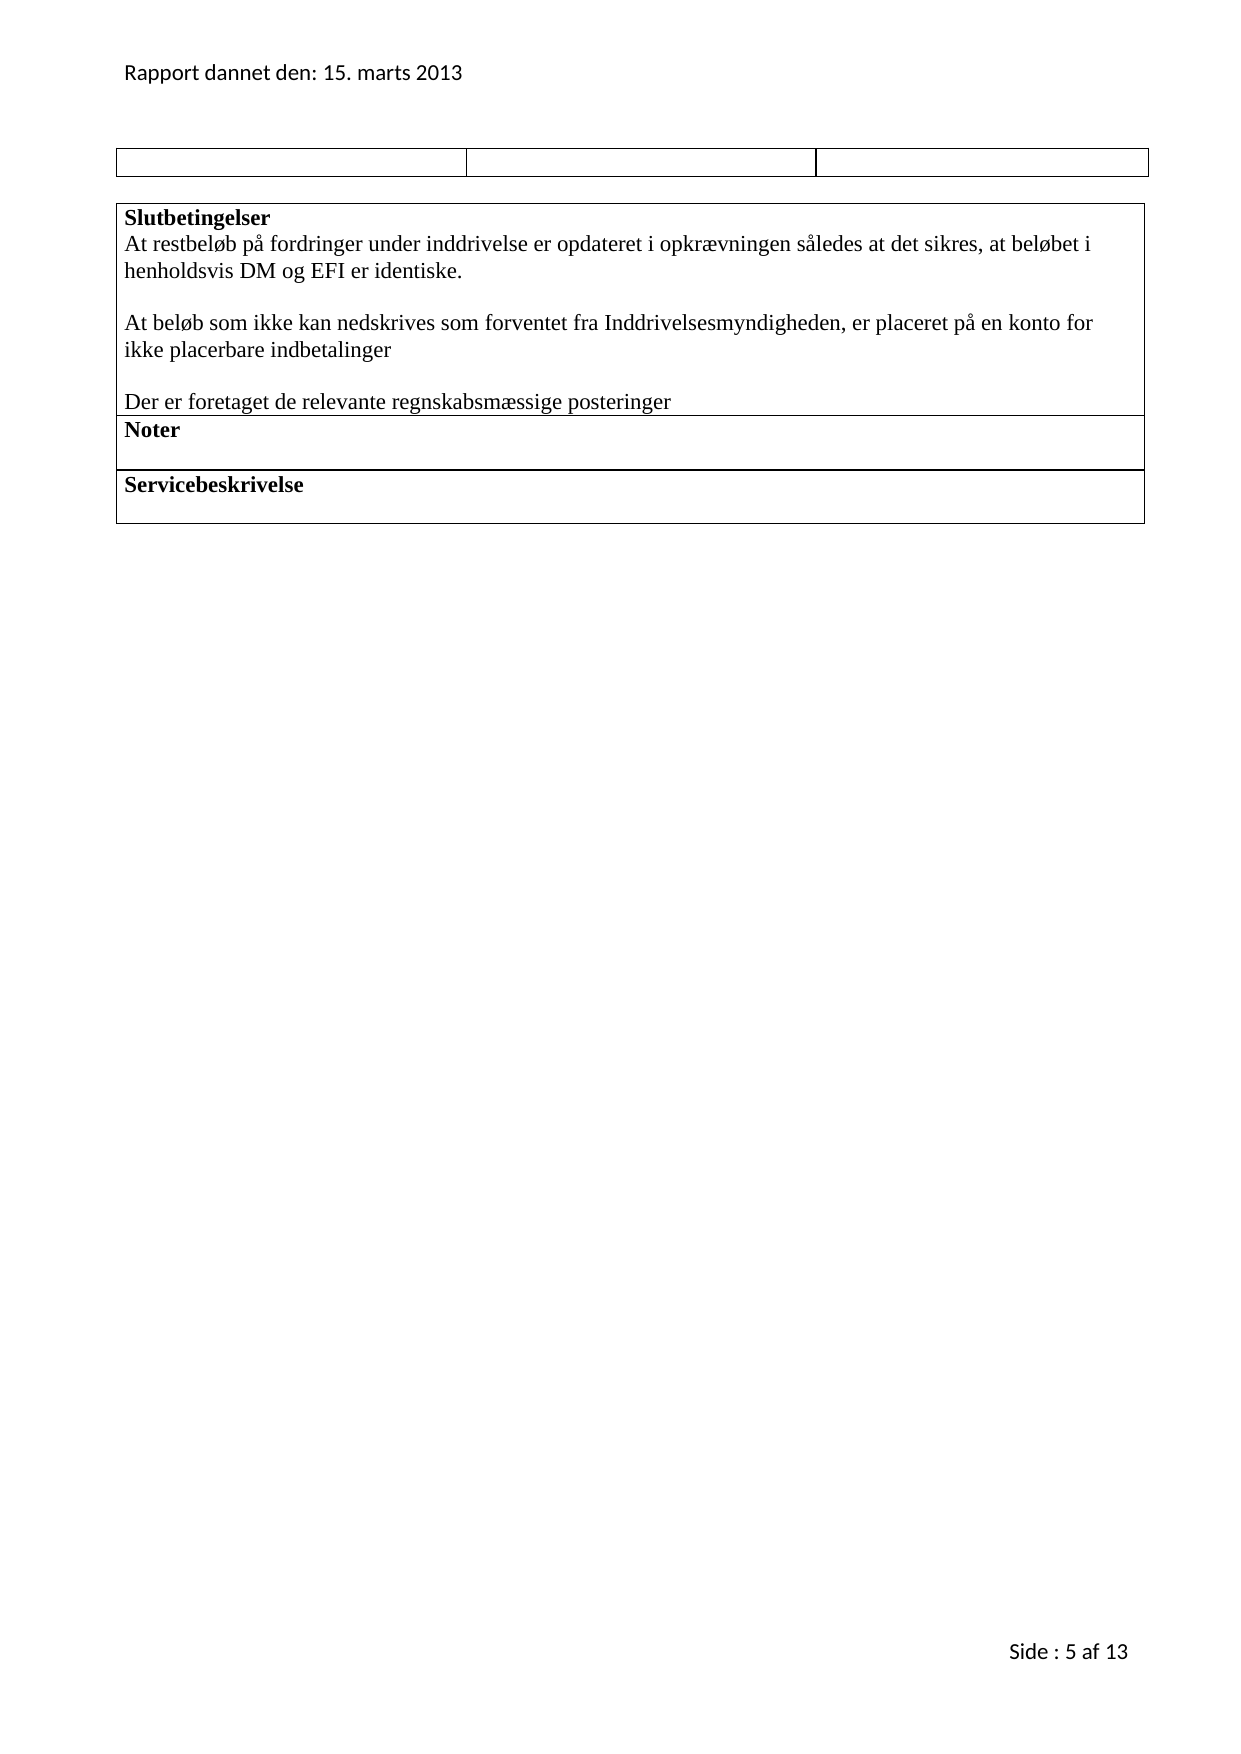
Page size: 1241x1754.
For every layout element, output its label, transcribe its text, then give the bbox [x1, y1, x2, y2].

table_cell Noter [117, 416, 1144, 469]
table_cell [467, 149, 815, 176]
table_cell [817, 149, 1148, 176]
table_cell Servicebeskrivelse [117, 471, 1144, 523]
table_header Slutbetingelser At restbeløb på fordringer under inddrivelse er opdateret i opkrævningen således at det sikres, at beløbet i henholdsvis DM og EFI er identiske. At beløb som ikke kan nedskrives som forventet fra Inddrivelsesmyndigheden, er placeret på en konto for ikke placerbare indbetalinger Der er foretaget de relevante regnskabsmæssige posteringer [117, 204, 1144, 415]
table_cell [117, 149, 466, 176]
